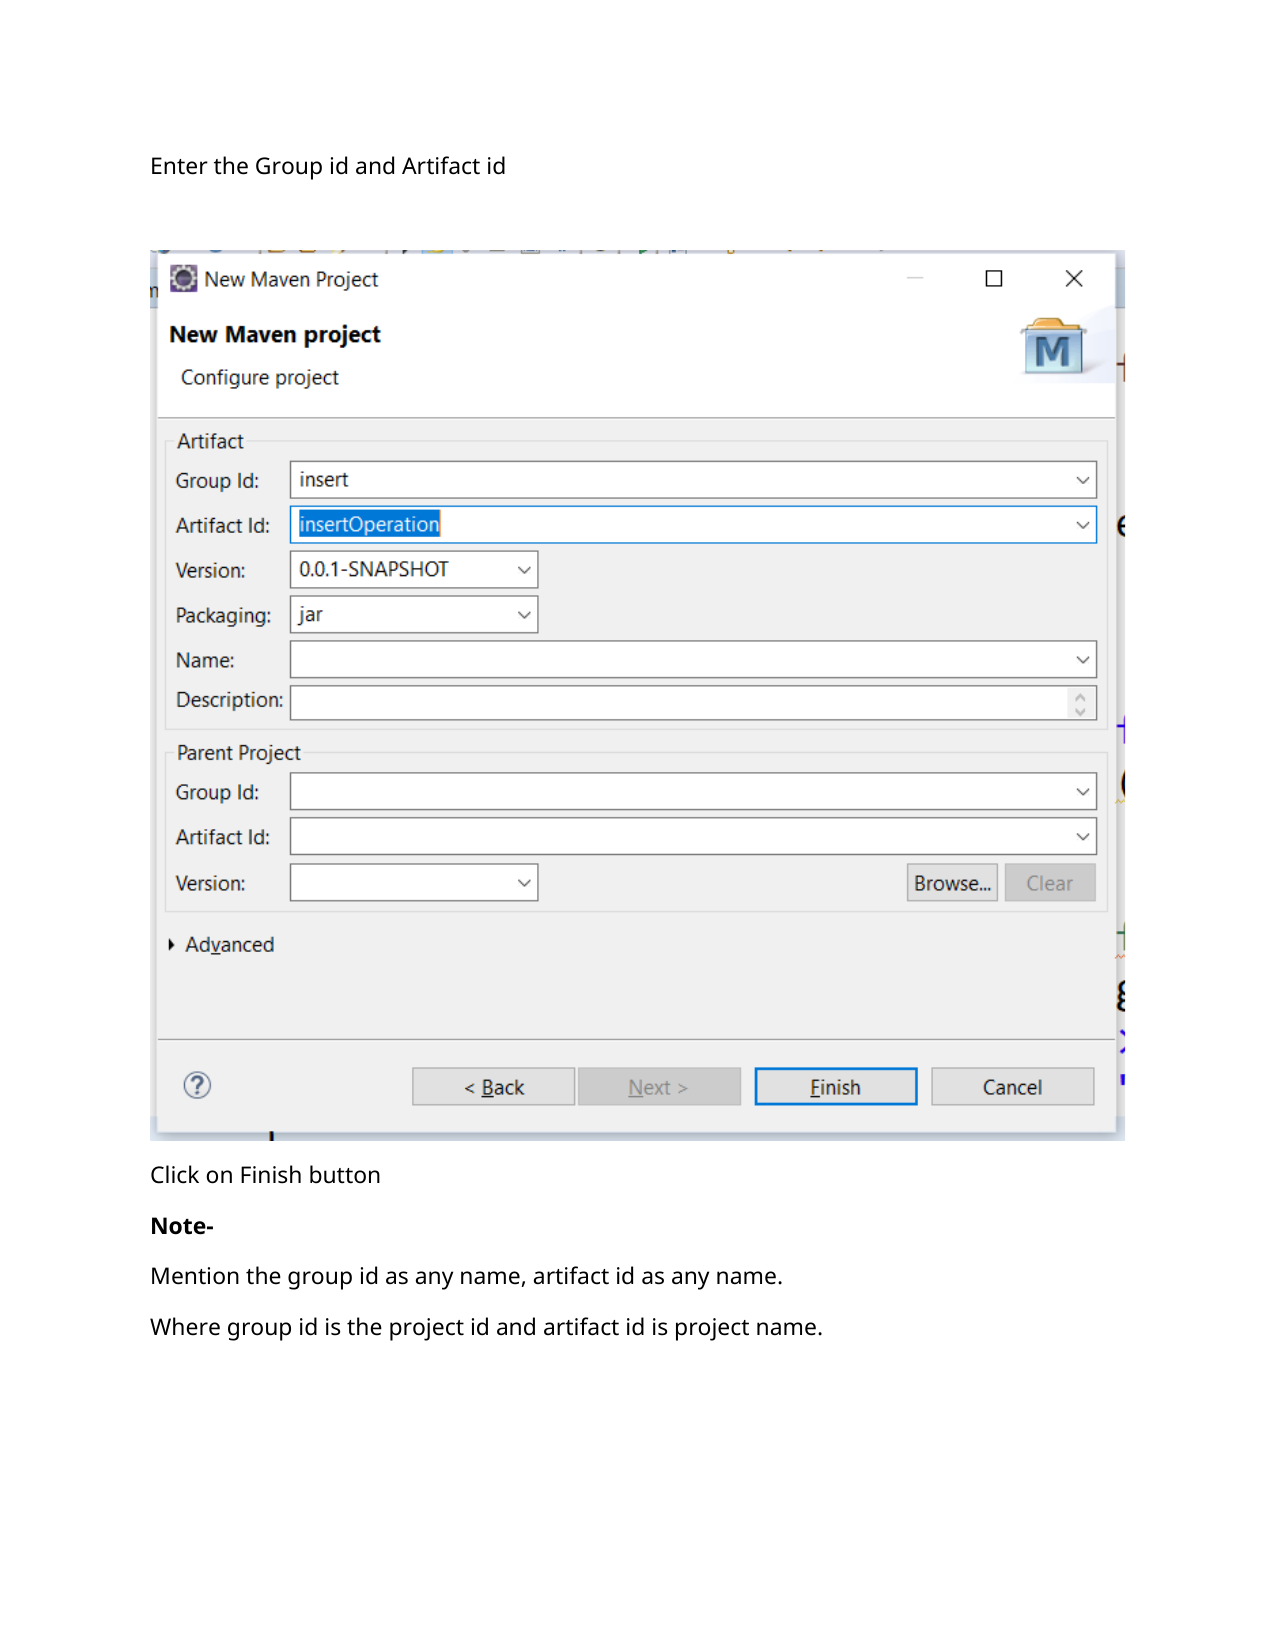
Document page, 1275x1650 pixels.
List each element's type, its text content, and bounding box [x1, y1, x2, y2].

picture [150, 250, 1125, 1141]
text Click on Finish button [150, 1159, 1125, 1190]
text Where group id is the project id and artifact id is project name. [150, 1310, 1125, 1342]
text Enter the Group id and Artifact id [150, 150, 1125, 181]
text Mention the group id as any name, artifact id as any name. [150, 1260, 1125, 1291]
text Note- [150, 1209, 1125, 1241]
